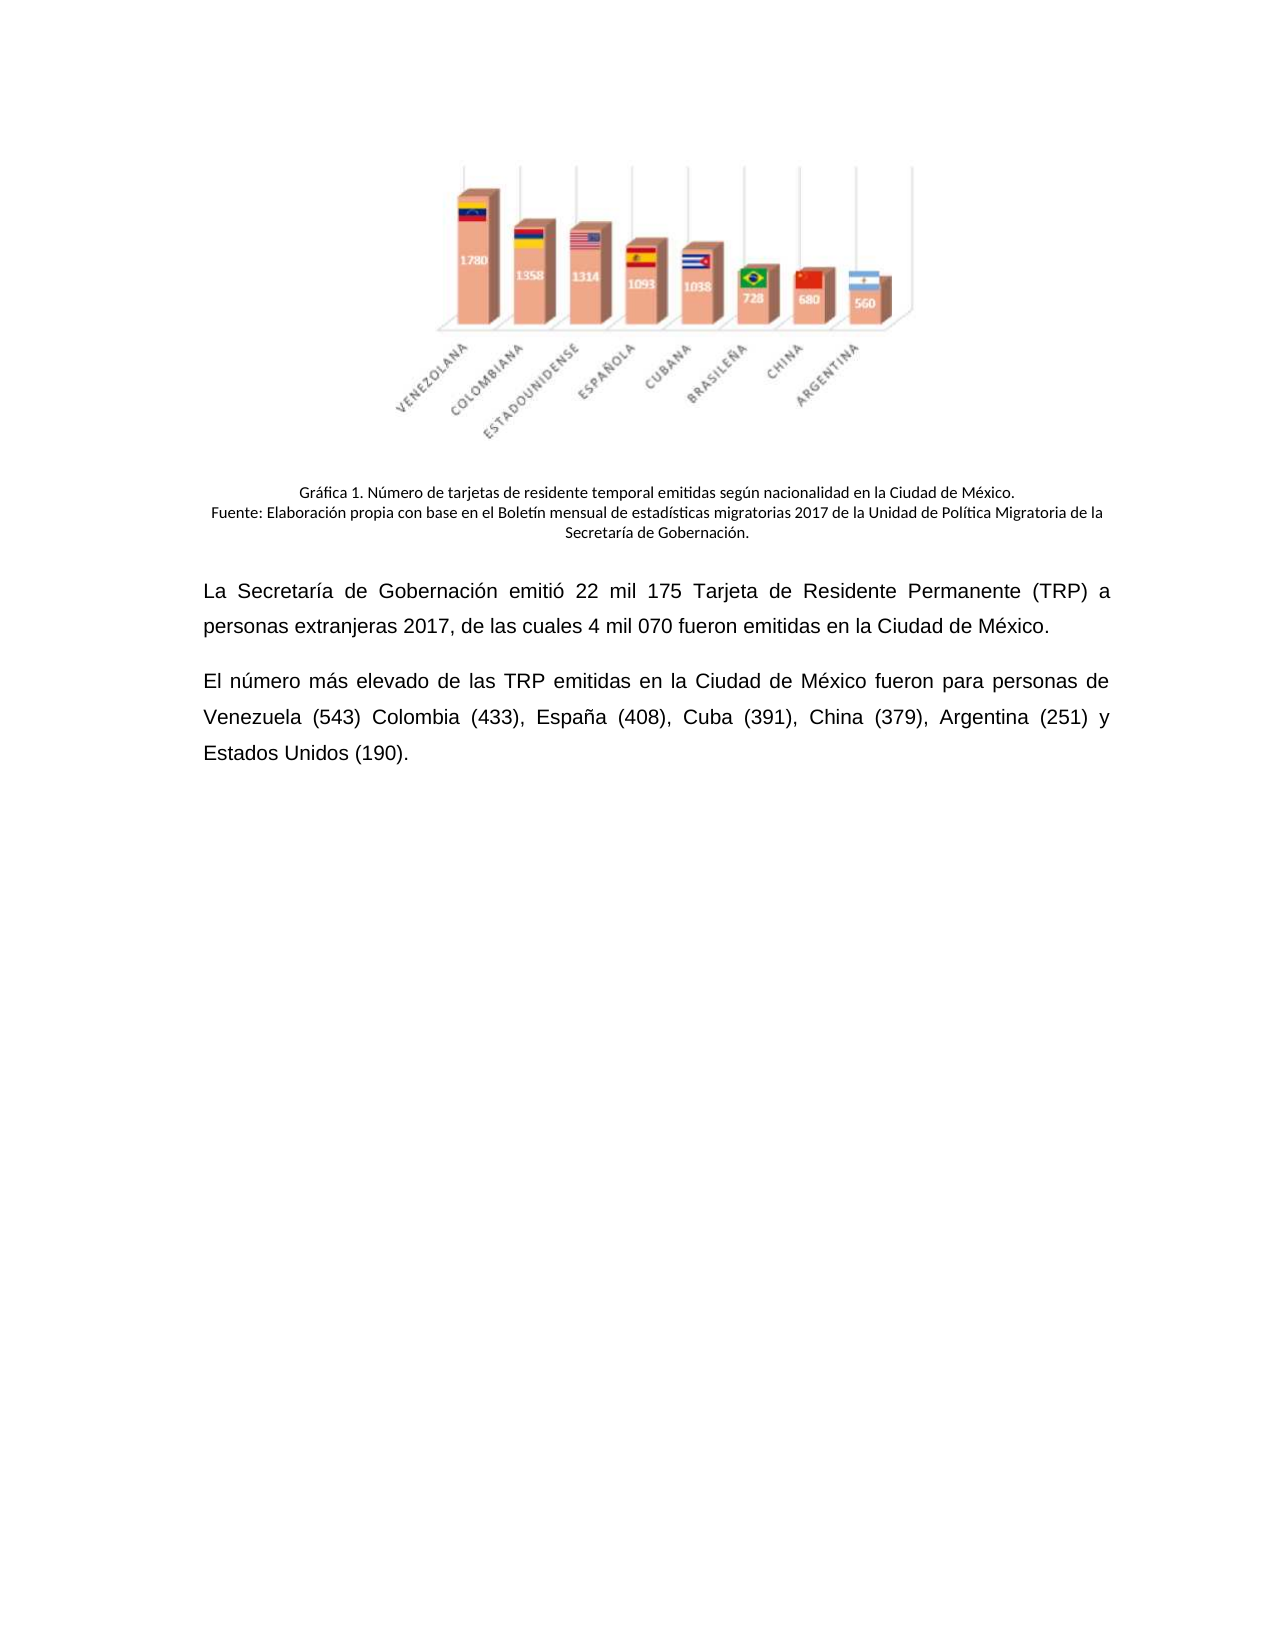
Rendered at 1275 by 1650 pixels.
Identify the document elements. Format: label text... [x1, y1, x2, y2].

text Gráfica 1. Número de tarjetas de residente temporal emitidas según nacionalidad en la Ciudad de México. [203, 482, 1112, 502]
text La Secretaría de Gobernación emitió 22 mil 175 Tarjeta de Residente Permanente (TRP) a personas extranjeras 2017, de las cuales 4 mil 070 fueron emitidas en la Ciudad de México. [203, 578, 1112, 638]
text Fuente: Elaboración propia con base en el Boletín mensual de estadísticas migratorias 2017 de la Unidad de Política Migratoria de la Secretaría de Gobernación. [203, 502, 1112, 543]
picture [395, 145, 920, 455]
text El número más elevado de las TRP emitidas en la Ciudad de México fueron para personas de Venezuela (543) Colombia (433), España (408), Cuba (391), China (379), Argentina (251) y Estados Unidos (190). [203, 669, 1112, 765]
